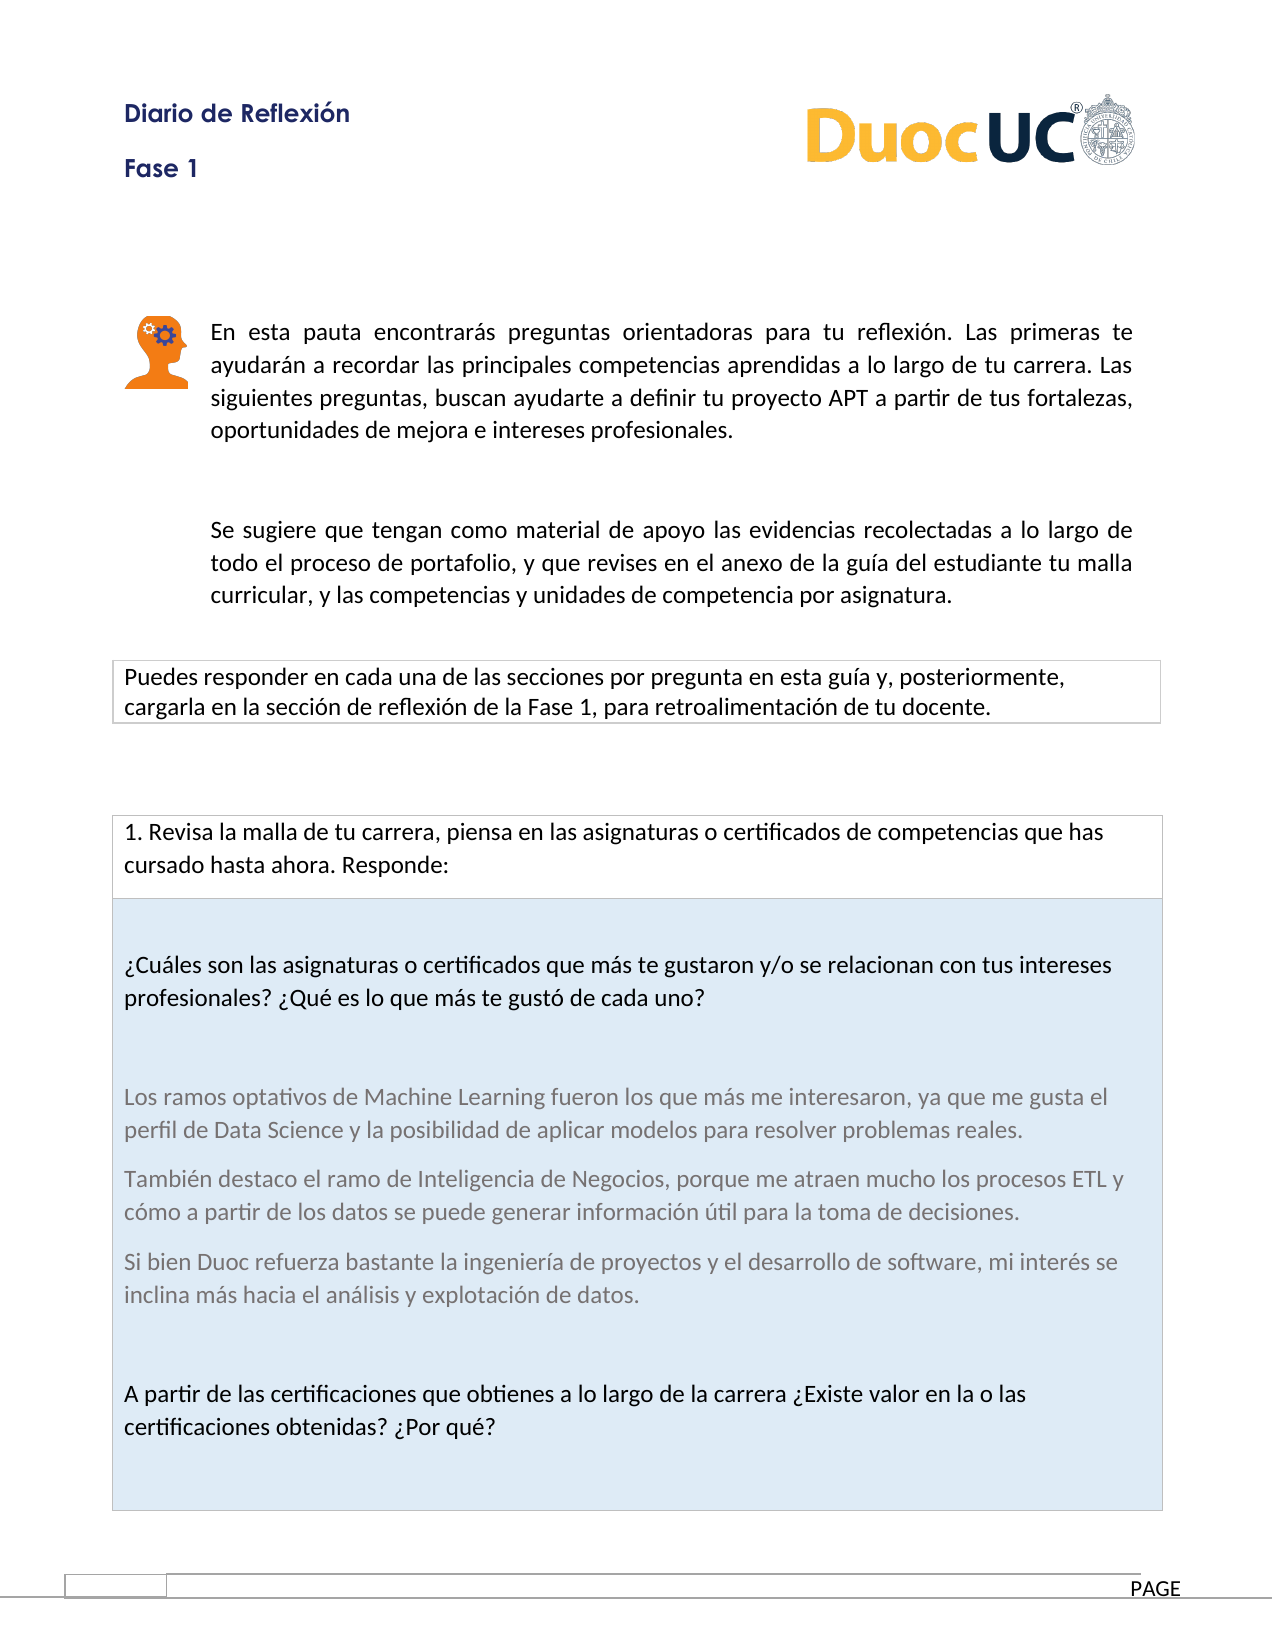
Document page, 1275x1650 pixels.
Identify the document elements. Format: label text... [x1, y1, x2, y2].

table_header Puedes responder en cada una de las secciones por pregunta en esta guía y, posteriormente, cargarla en la sección de reflexión de la Fase 1, para retroalimentación de tu docente. [114, 661, 1160, 722]
picture [807, 94, 1135, 165]
table_header En esta pauta encontrarás preguntas orientadoras para tu reflexión. Las primeras te ayudarán a recordar las principales competencias aprendidas a lo largo de tu carrera. Las siguientes preguntas, buscan ayudarte a definir tu proyecto APT a partir de tus fortalezas, oportunidades de mejora e intereses profesionales. Se sugiere que tengan como material de apoyo las evidencias recolectadas a lo largo de todo el proceso de portafolio, y que revises en el anexo de la guía del estudiante tu malla curricular, y las competencias y unidades de competencia por asignatura. [199, 316, 1146, 629]
table_header [112, 316, 199, 629]
picture [123, 316, 188, 389]
table_header 1. Revisa la malla de tu carrera, piensa en las asignaturas o certificados de competencias que has cursado hasta ahora. Responde: [113, 816, 1162, 898]
